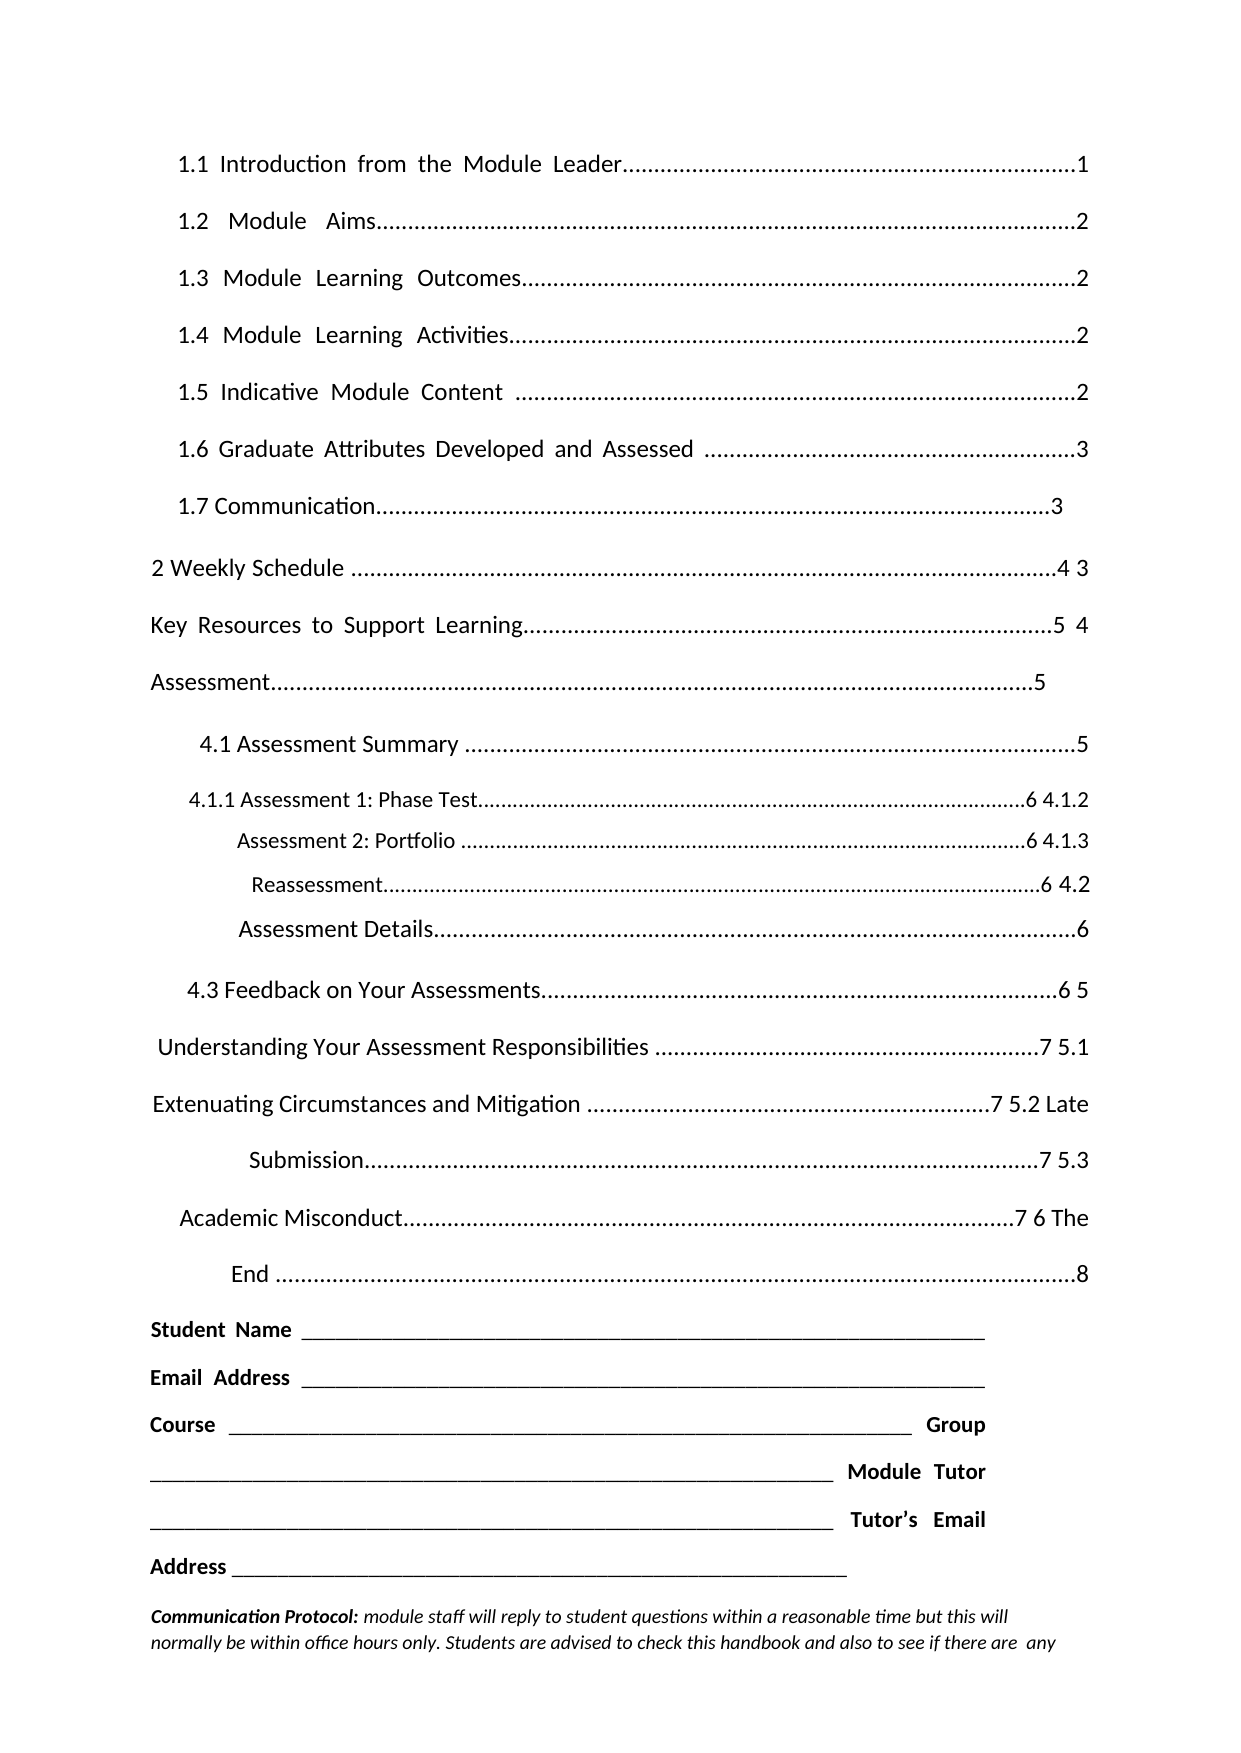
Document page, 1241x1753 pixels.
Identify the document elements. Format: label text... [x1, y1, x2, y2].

text 4.3 Feedback on Your Assessments..................................................................................6 5 Understanding Your Assessment Responsibilities .............................................................7 5.1 Extenuating Circumstances and Mitigation ................................................................7 5.2 Late Submission...........................................................................................................7 5.3 Academic Misconduct.................................................................................................7 6 The End ...............................................................................................................................8 [151, 974, 1090, 1289]
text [152, 148, 1090, 521]
text 4.1.1 Assessment 1: Phase Test...............................................................................................6 4.1.2 Assessment 2: Portfolio ..................................................................................................6 4.1.3 Reassessment..................................................................................................................6 4.2 Assessment Details......................................................................................................6 [175, 785, 1090, 943]
text 4.1 Assessment Summary .................................................................................................5 [89, 728, 1090, 758]
text Student Name ____________________________________________________________ Email Address ____________________________________________________________ Course ____________________________________________________________ Group ____________________________________________________________ Module Tutor ____________________________________________________________ Tutor’s Email Address ______________________________________________________ [150, 1316, 986, 1580]
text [151, 1604, 1073, 1654]
text 2 Weekly Schedule ................................................................................................................4 3 Key Resources to Support Learning....................................................................................5 4 Assessment.........................................................................................................................5 [150, 553, 1090, 696]
